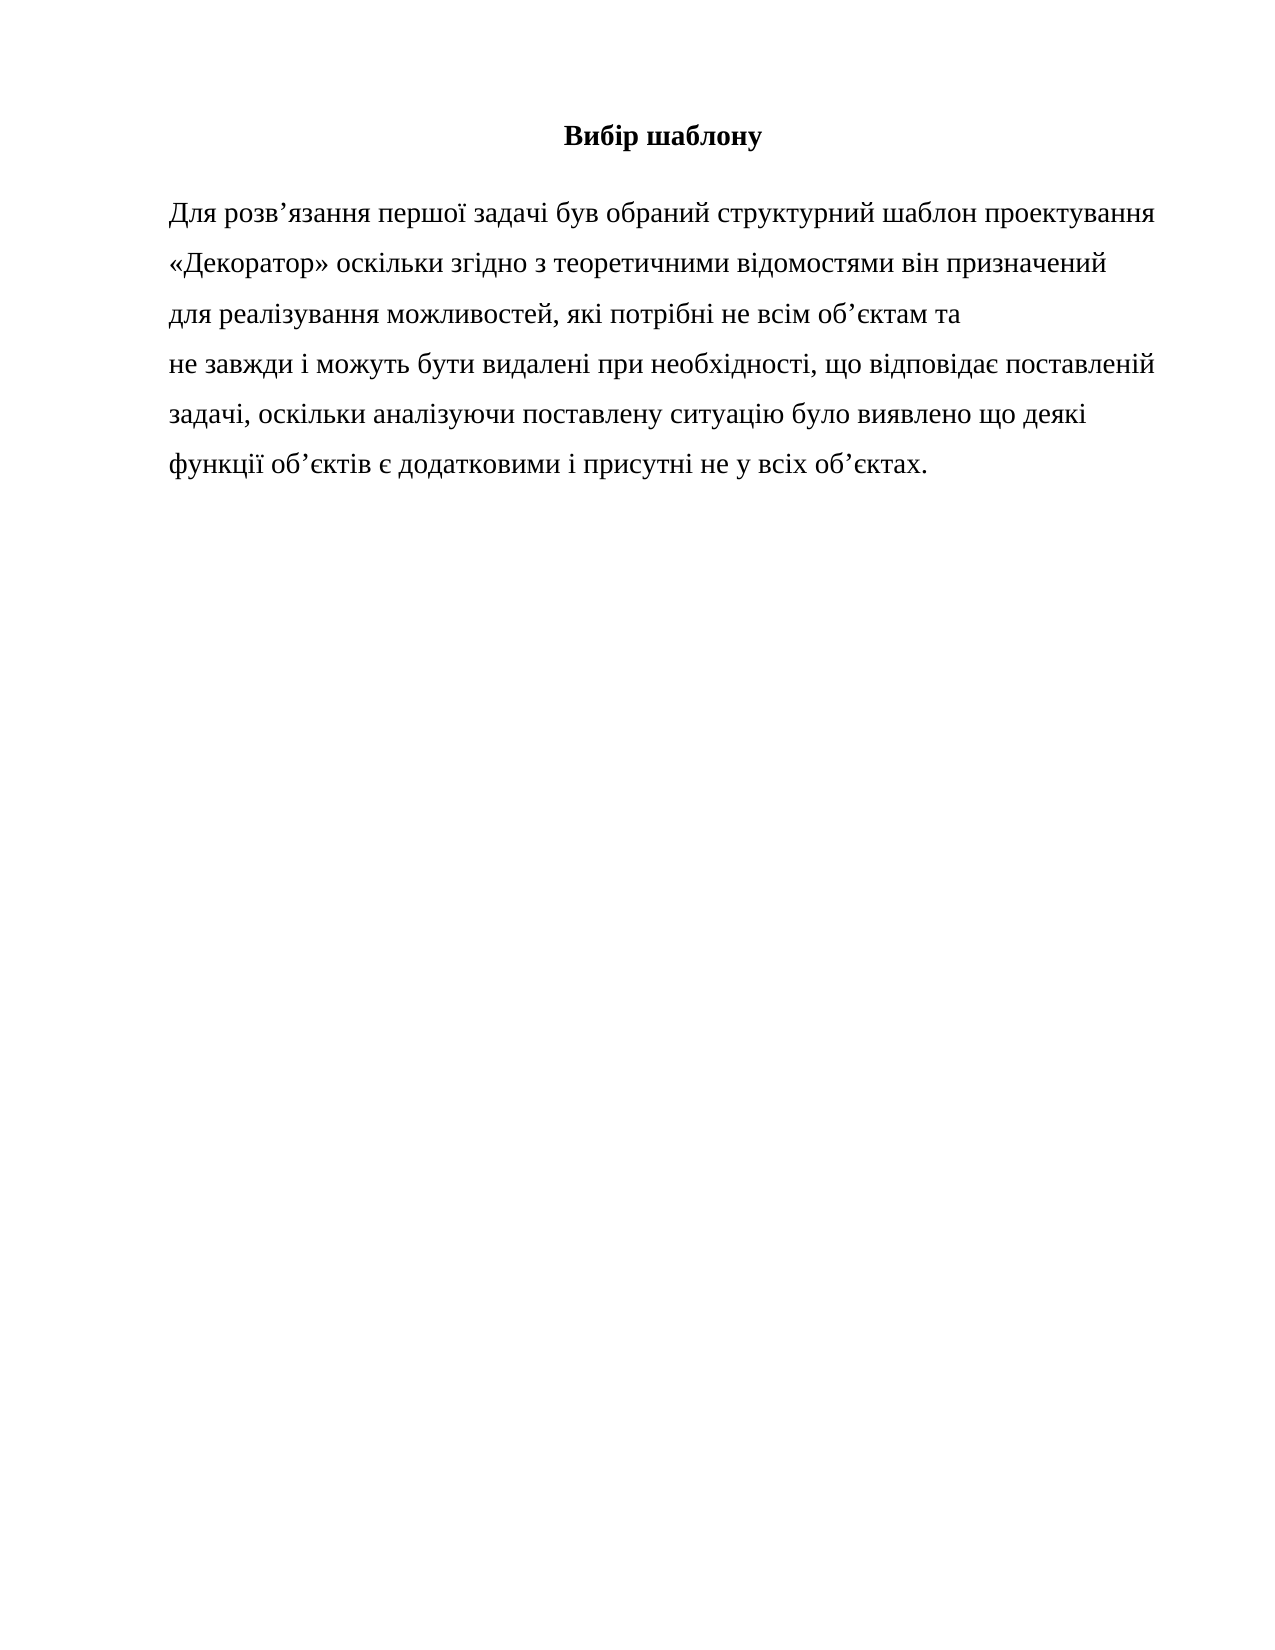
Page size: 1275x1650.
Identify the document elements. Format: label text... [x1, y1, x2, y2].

text Для розв’язання першої задачі був обраний структурний шаблон проектування «Декоратор» оскільки згідно з теоретичними відомостями він призначений для реалізування можливостей, які потрібні не всім об’єктам та [169, 195, 1157, 329]
text Вибір шаблону [169, 118, 1157, 152]
text не завжди і можуть бути видалені при необхідності, що відповідає поставленій задачі, оскільки аналізуючи поставлену ситуацію було виявлено що деякі функції об’єктів є додатковими і присутні не у всіх об’єктах. [169, 346, 1157, 520]
